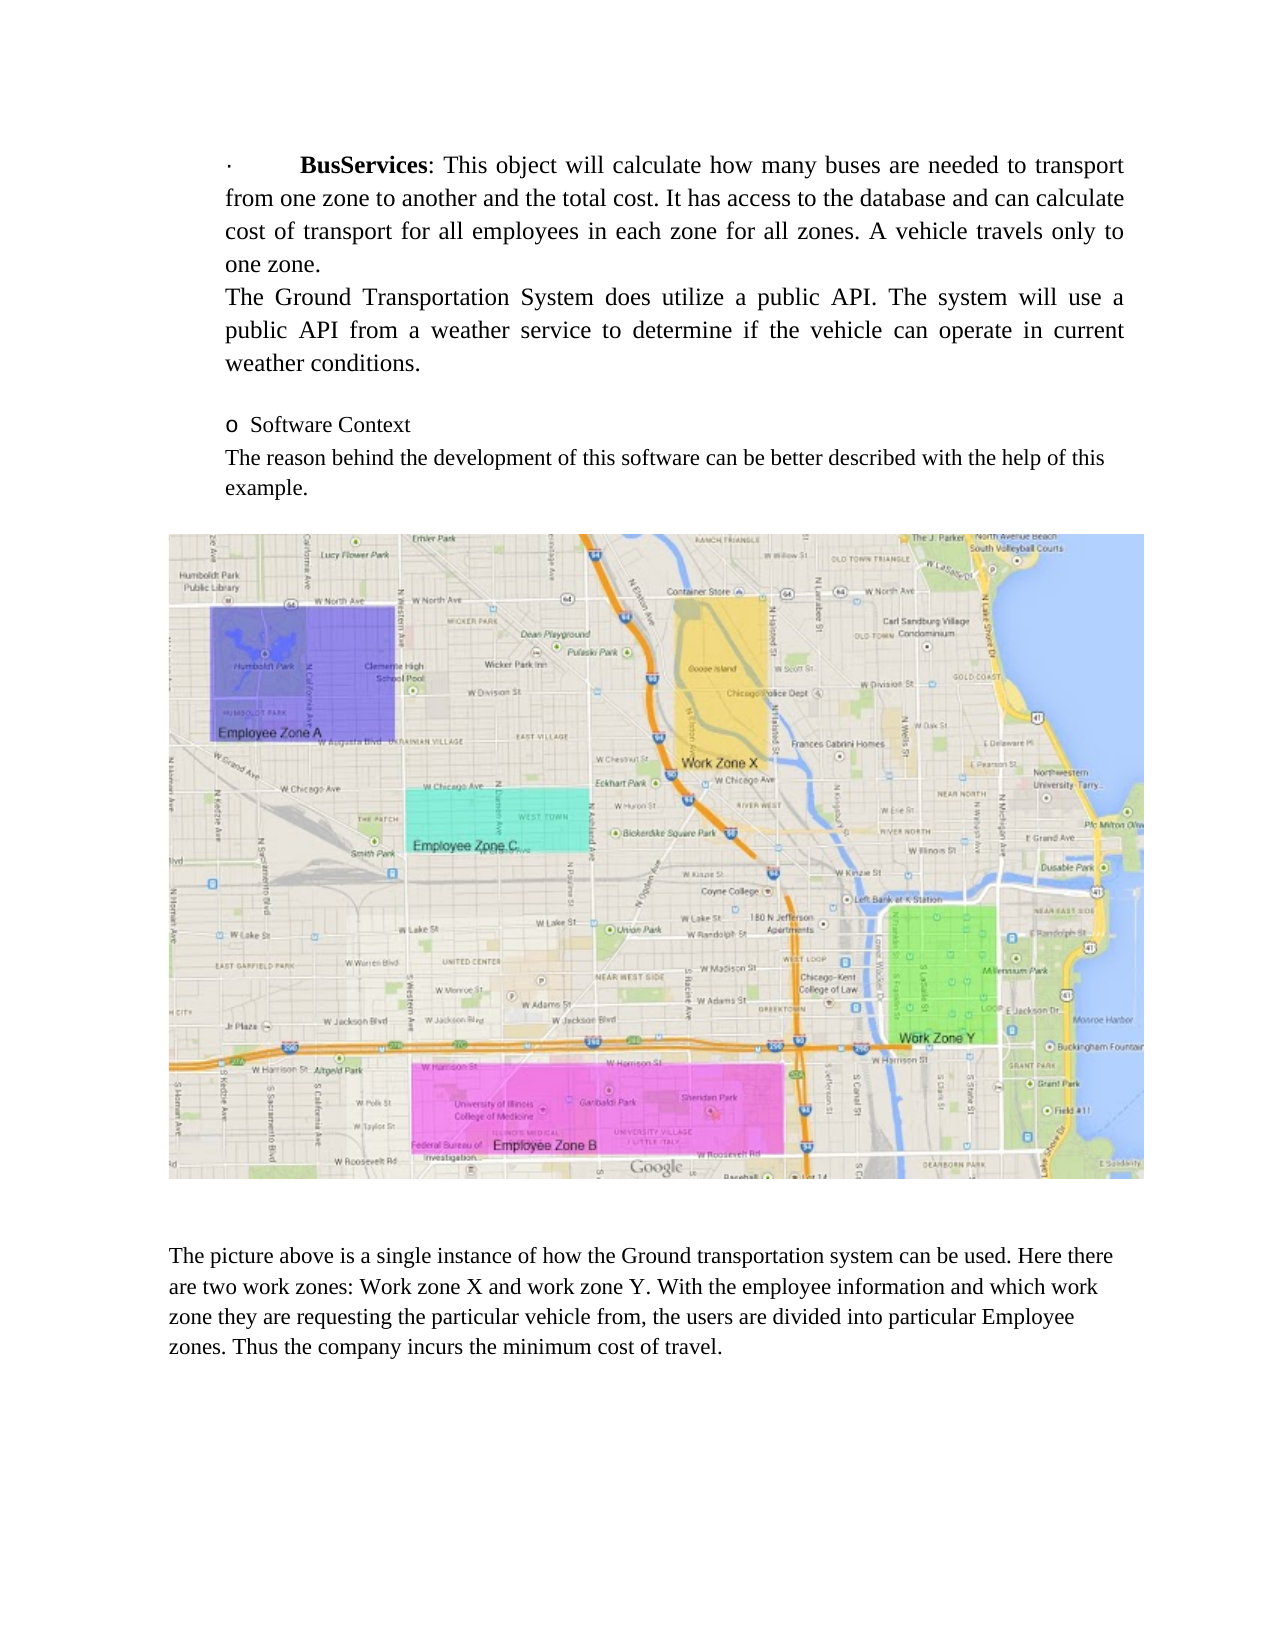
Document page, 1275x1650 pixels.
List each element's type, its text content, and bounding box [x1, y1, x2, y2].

text The Ground Transportation System does utilize a public API. The system will use a public API from a weather service to determine if the vehicle can operate in current weather conditions. [225, 282, 1125, 377]
text The picture above is a single instance of how the Ground transportation system can be used. Here there are two work zones: Work zone X and work zone Y. With the employee information and which work zone they are requesting the particular vehicle from, the users are divided into particular Employee zones. Thus the company incurs the minimum cost of travel. [169, 1242, 1125, 1359]
text o Software Context [225, 411, 1125, 440]
text The reason behind the development of this software can be better described with the help of this example. [225, 444, 1125, 500]
picture [168, 534, 1144, 1179]
text · BusServices: This object will calculate how many buses are needed to transport from one zone to another and the total cost. It has access to the database and can calculate cost of transport for all employees in each zone for all zones. A vehicle travels only to one zone. [225, 150, 1125, 278]
